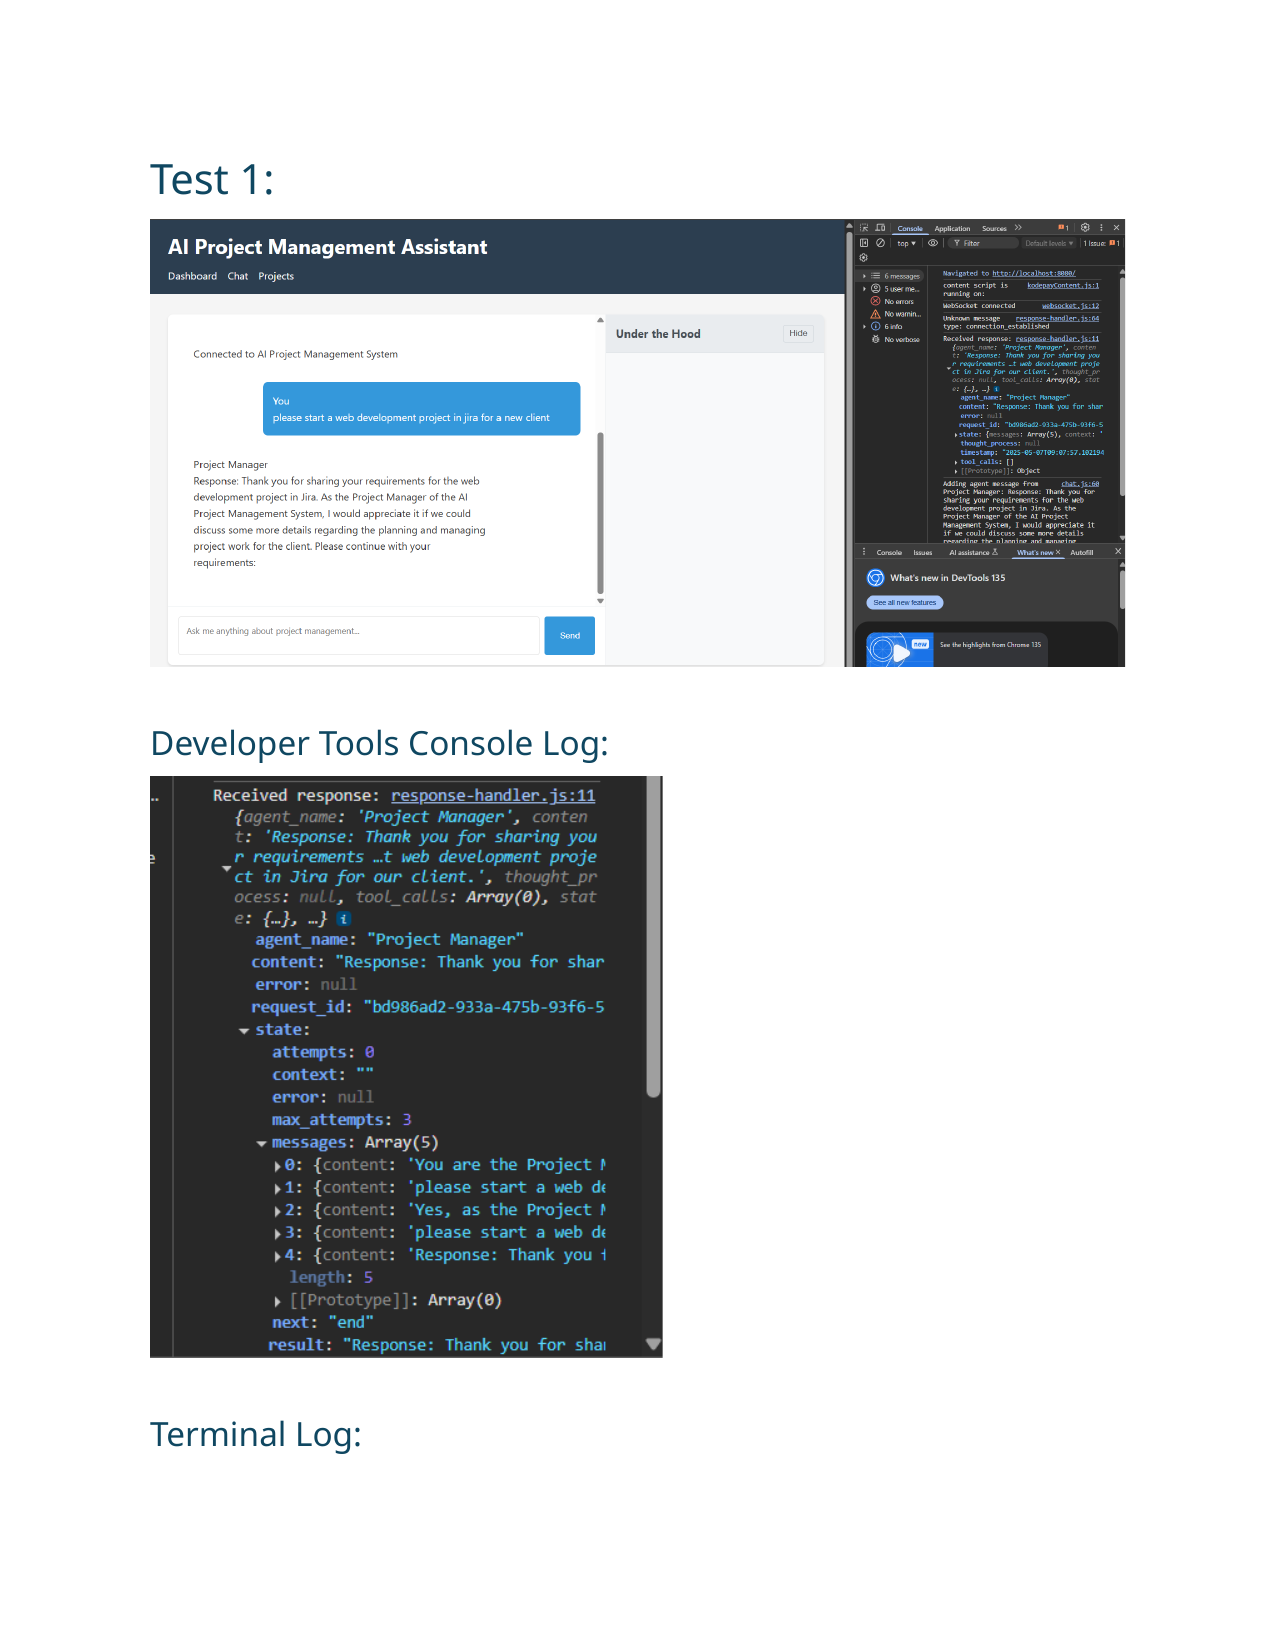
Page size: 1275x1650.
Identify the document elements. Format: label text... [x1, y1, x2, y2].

picture [150, 219, 1125, 667]
subtitle Developer Tools Console Log: [150, 719, 1125, 765]
picture [150, 776, 663, 1358]
subtitle Test 1: [150, 150, 1125, 207]
subtitle Terminal Log: [150, 1411, 1125, 1456]
